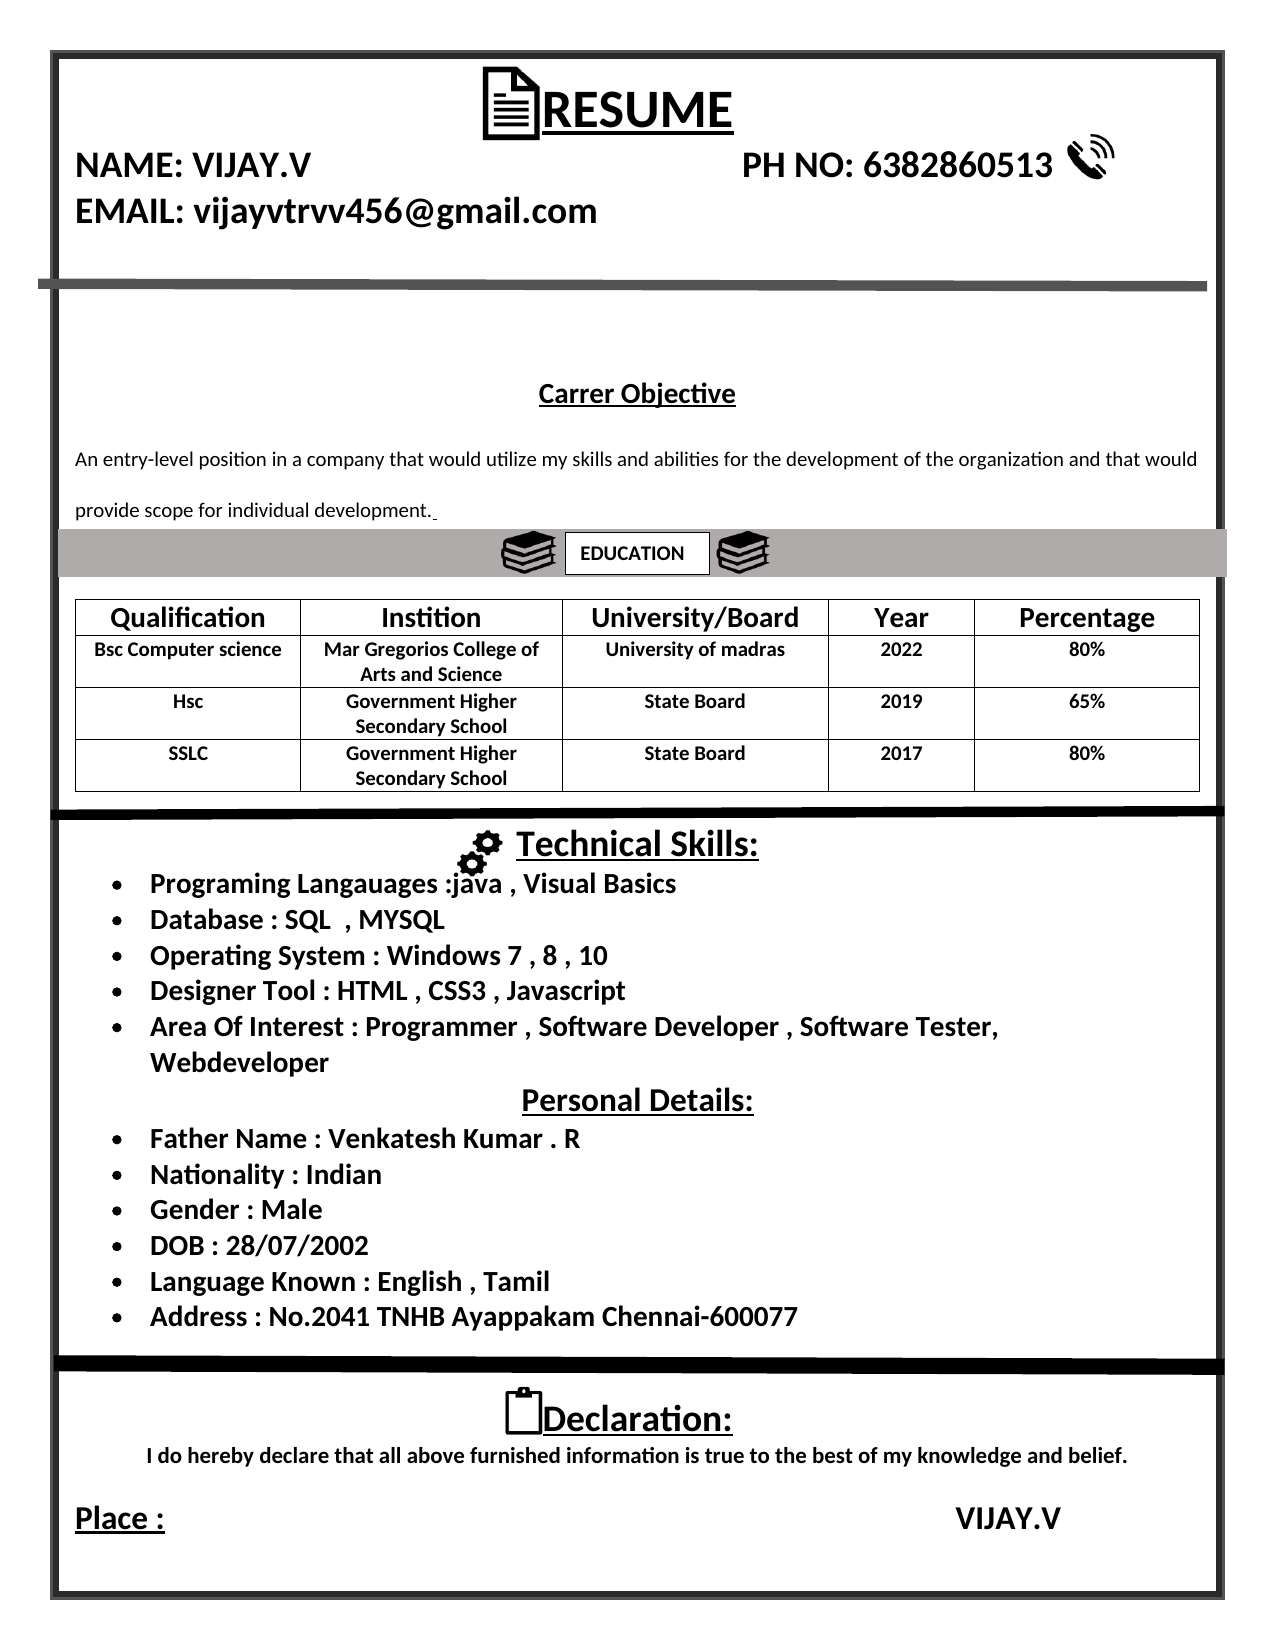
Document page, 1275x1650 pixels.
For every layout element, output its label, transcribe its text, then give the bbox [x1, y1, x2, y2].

table_cell 2022 [829, 636, 974, 687]
text I do hereby declare that all above furnished information is true to the best of my knowledge and belief. [75, 1441, 1200, 1469]
table_cell 65% [975, 688, 1199, 739]
picture [713, 527, 773, 578]
list Address : No.2041 TNHB Ayappakam Chennai-600077 [112, 1298, 1200, 1334]
list DOB : 28/07/2002 [112, 1227, 1200, 1263]
text NAME: VIJAY.V PH NO: 6382860513 [75, 141, 1200, 187]
picture [495, 1382, 552, 1395]
list Father Name : Venkatesh Kumar . R [112, 1120, 1200, 1156]
table_cell Government Higher Secondary School [301, 740, 562, 791]
text An entry-level position in a company that would utilize my skills and abilities for the development of the organization and that would provide scope for individual development. [75, 446, 1200, 522]
text Carrer Objective [75, 290, 1200, 410]
list Designer Tool : HTML , CSS3 , Javascript [112, 972, 1200, 1008]
list Area Of Interest : Programmer , Software Developer , Software Tester, Webdeveloper [112, 1008, 1200, 1079]
list Programing Langauages :java , Visual Basics [112, 866, 1200, 901]
text RESUME [75, 75, 1200, 141]
picture [467, 63, 555, 75]
list Database : SQL , MYSQL [112, 901, 1200, 937]
table_cell Bsc Computer science [76, 636, 300, 687]
text EMAIL: vijayvtrvv456@gmail.com [75, 187, 1200, 233]
table_cell SSLC [76, 740, 300, 791]
list Language Known : English , Tamil [112, 1263, 1200, 1298]
table_cell 2017 [829, 740, 974, 791]
text Declaration: [75, 1395, 1200, 1441]
table_header Year [829, 600, 974, 635]
table_cell Hsc [76, 688, 300, 739]
table_cell 80% [975, 740, 1199, 791]
table_cell State Board [563, 688, 828, 739]
table_cell Government Higher Secondary School [301, 688, 562, 739]
table_header University/Board [563, 600, 828, 635]
list Nationality : Indian [112, 1156, 1200, 1191]
text Technical Skills: [75, 820, 1200, 866]
table_cell Mar Gregorios College of Arts and Science [301, 636, 562, 687]
picture [497, 527, 560, 578]
text Place : VIJAY.V [75, 1497, 1200, 1537]
table_header Qualification [76, 600, 300, 635]
table_cell State Board [563, 740, 828, 791]
list Operating System : Windows 7 , 8 , 10 [112, 937, 1200, 972]
table_cell 2019 [829, 688, 974, 739]
table_header Percentage [975, 600, 1199, 635]
list Gender : Male [112, 1191, 1200, 1227]
text Personal Details: [75, 1079, 1200, 1120]
table_cell University of madras [563, 636, 828, 687]
table_header Instition [301, 600, 562, 635]
table_cell 80% [975, 636, 1199, 687]
